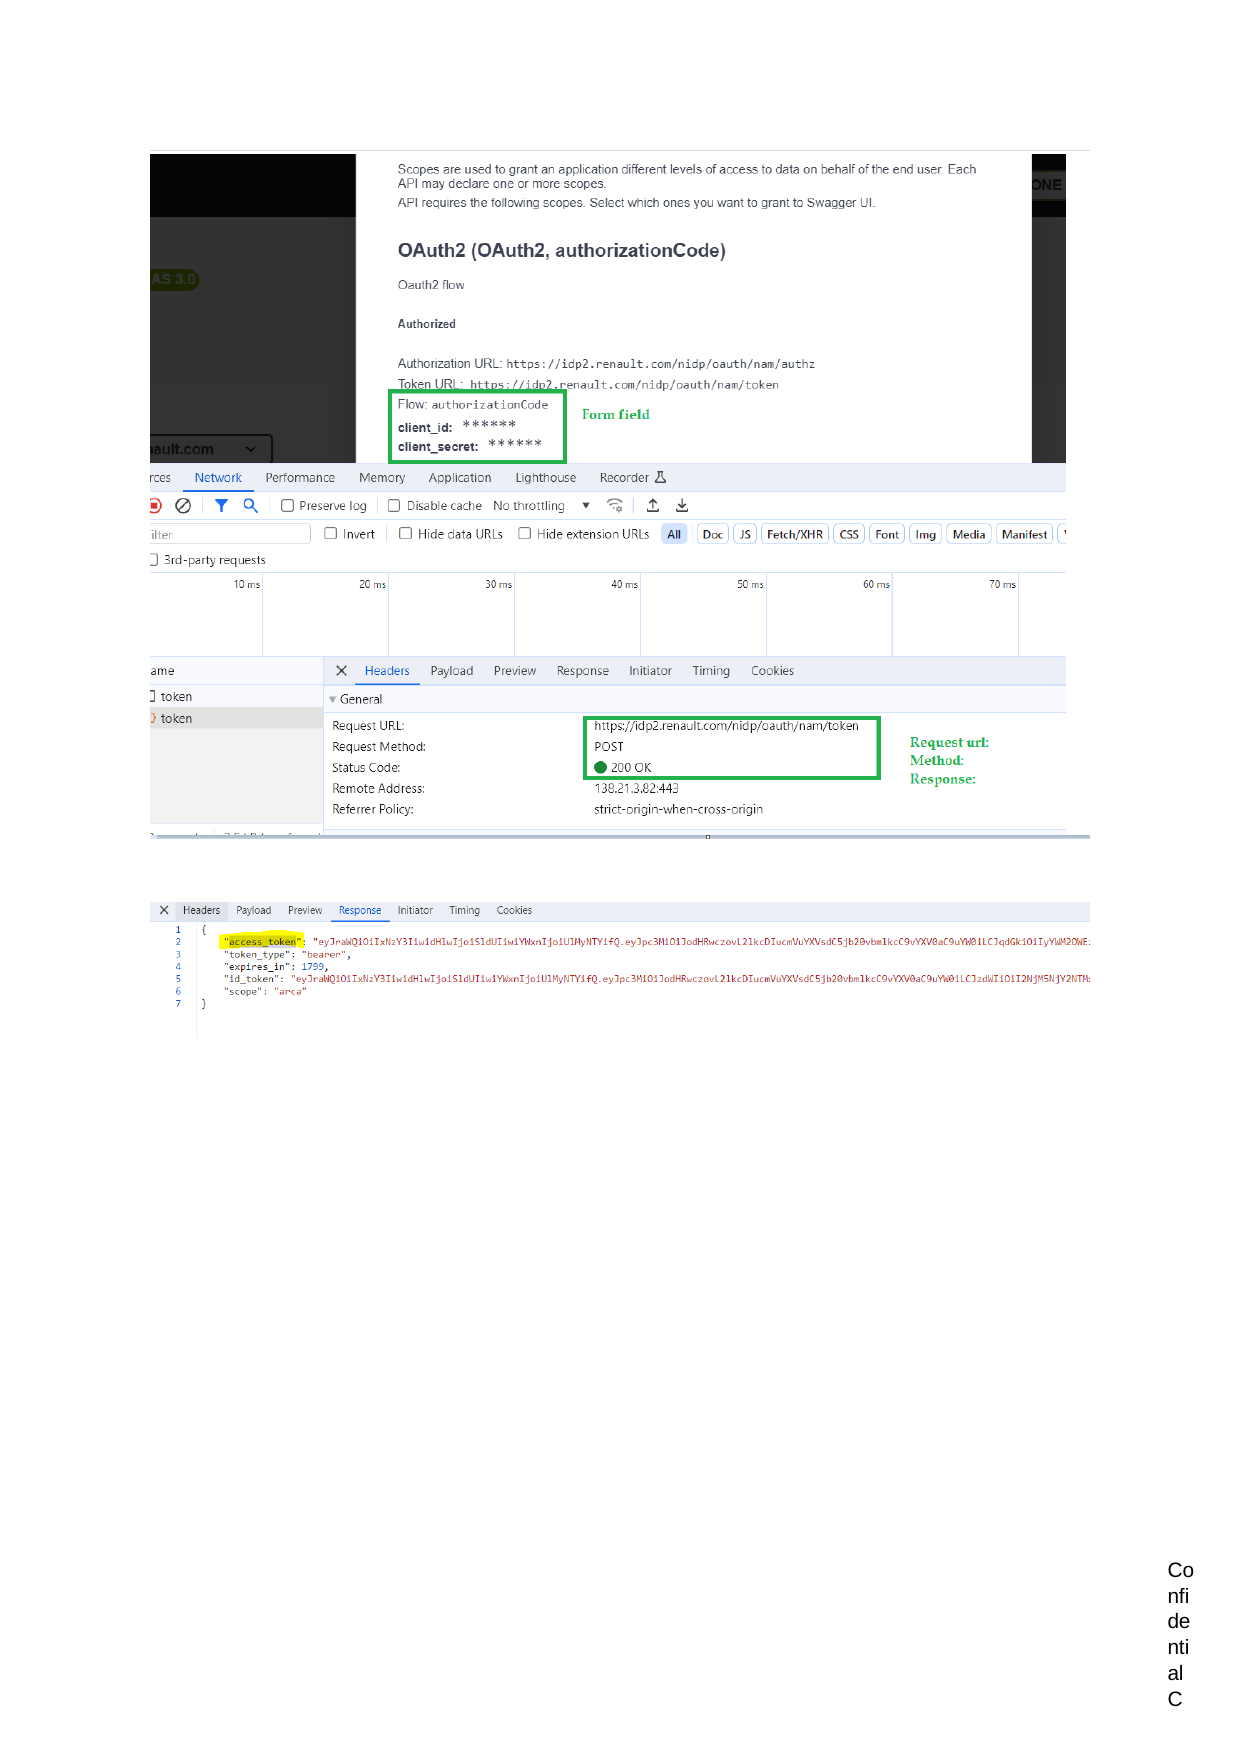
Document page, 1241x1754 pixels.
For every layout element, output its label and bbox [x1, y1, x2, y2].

picture [150, 150, 1091, 839]
picture [150, 902, 1091, 1038]
